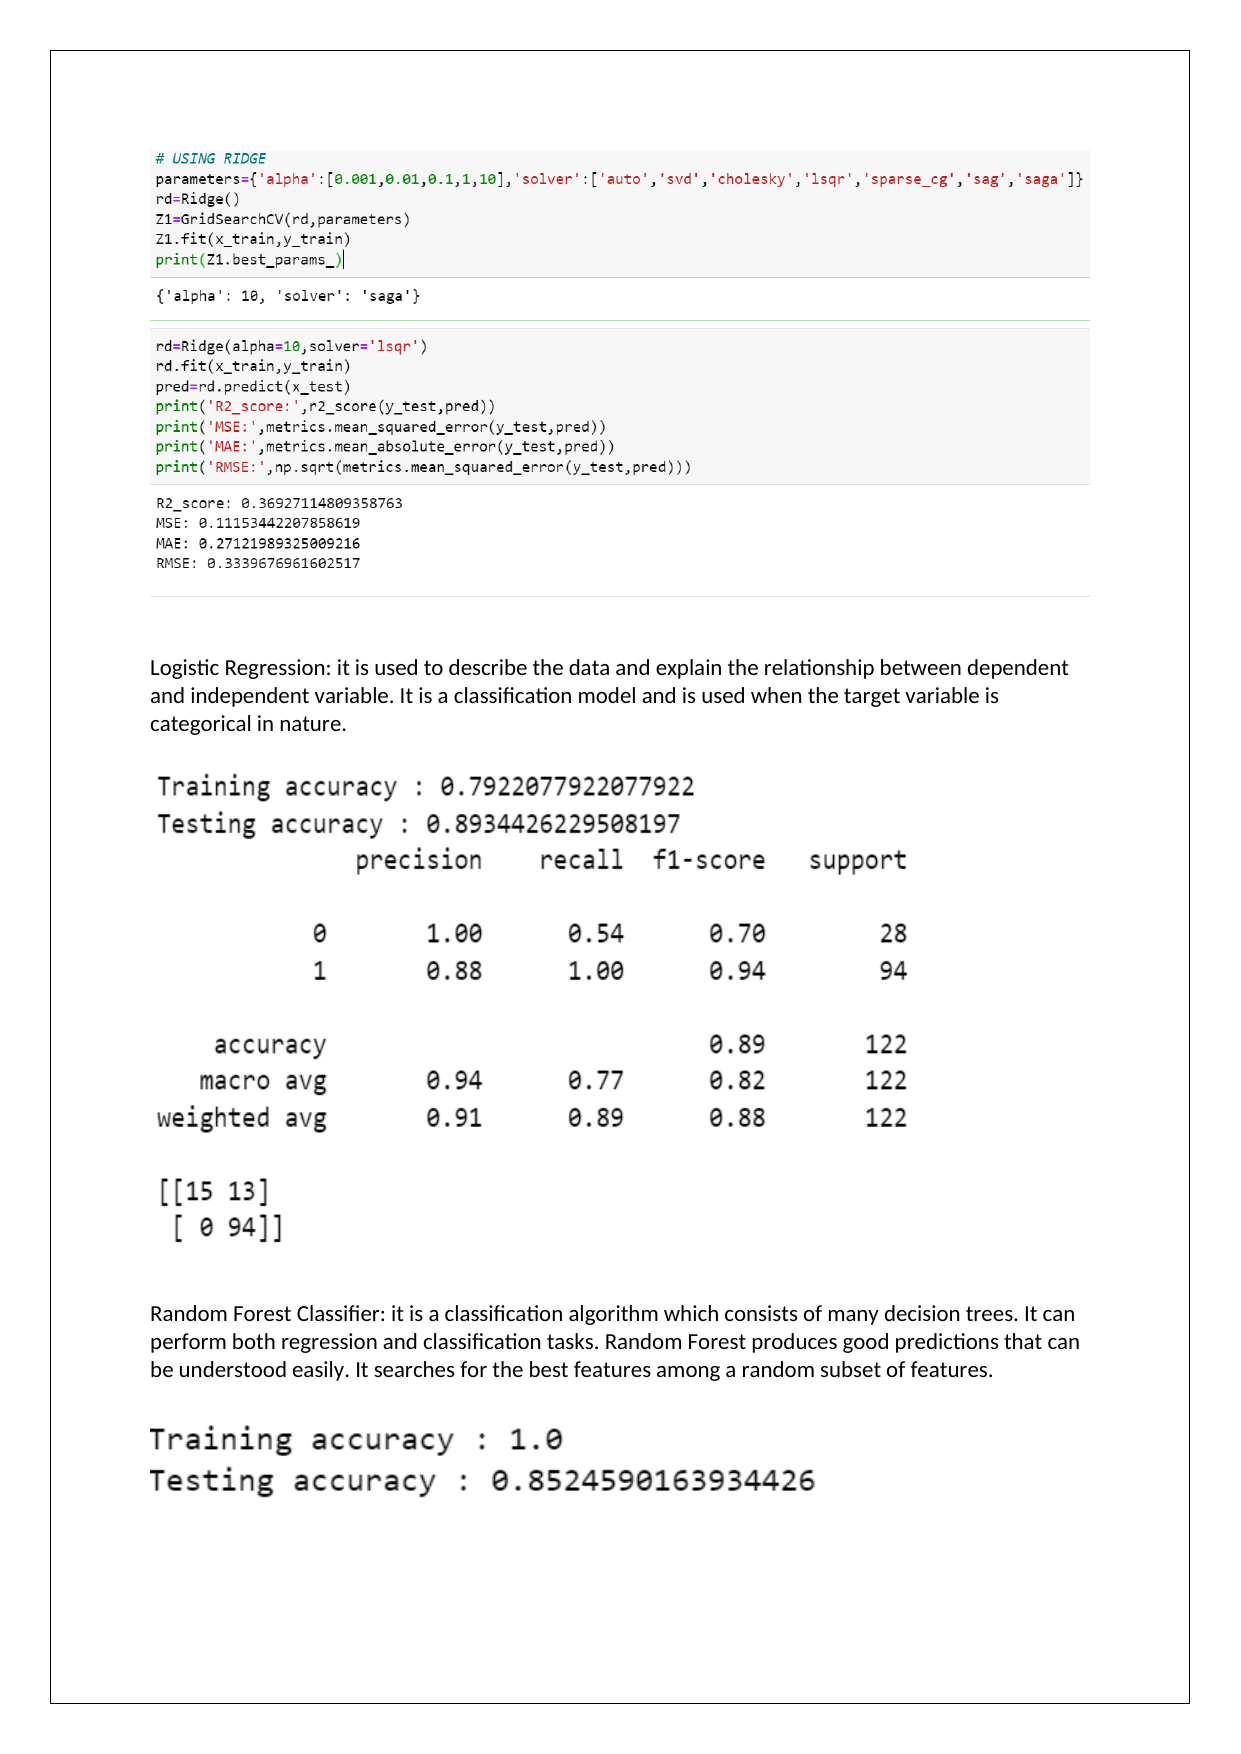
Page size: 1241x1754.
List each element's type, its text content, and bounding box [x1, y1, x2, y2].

picture [150, 1411, 835, 1510]
picture [150, 150, 1091, 597]
picture [150, 764, 952, 1271]
text Random Forest Classifier: it is a classification algorithm which consists of many decision trees. It can perform both regression and classification tasks. Random Forest produces good predictions that can be understood easily. It searches for the best features among a random subset of features. [150, 1299, 1090, 1383]
text Logistic Regression: it is used to describe the data and explain the relationship between dependent and independent variable. It is a classification model and is used when the target variable is categorical in nature. [150, 653, 1090, 737]
